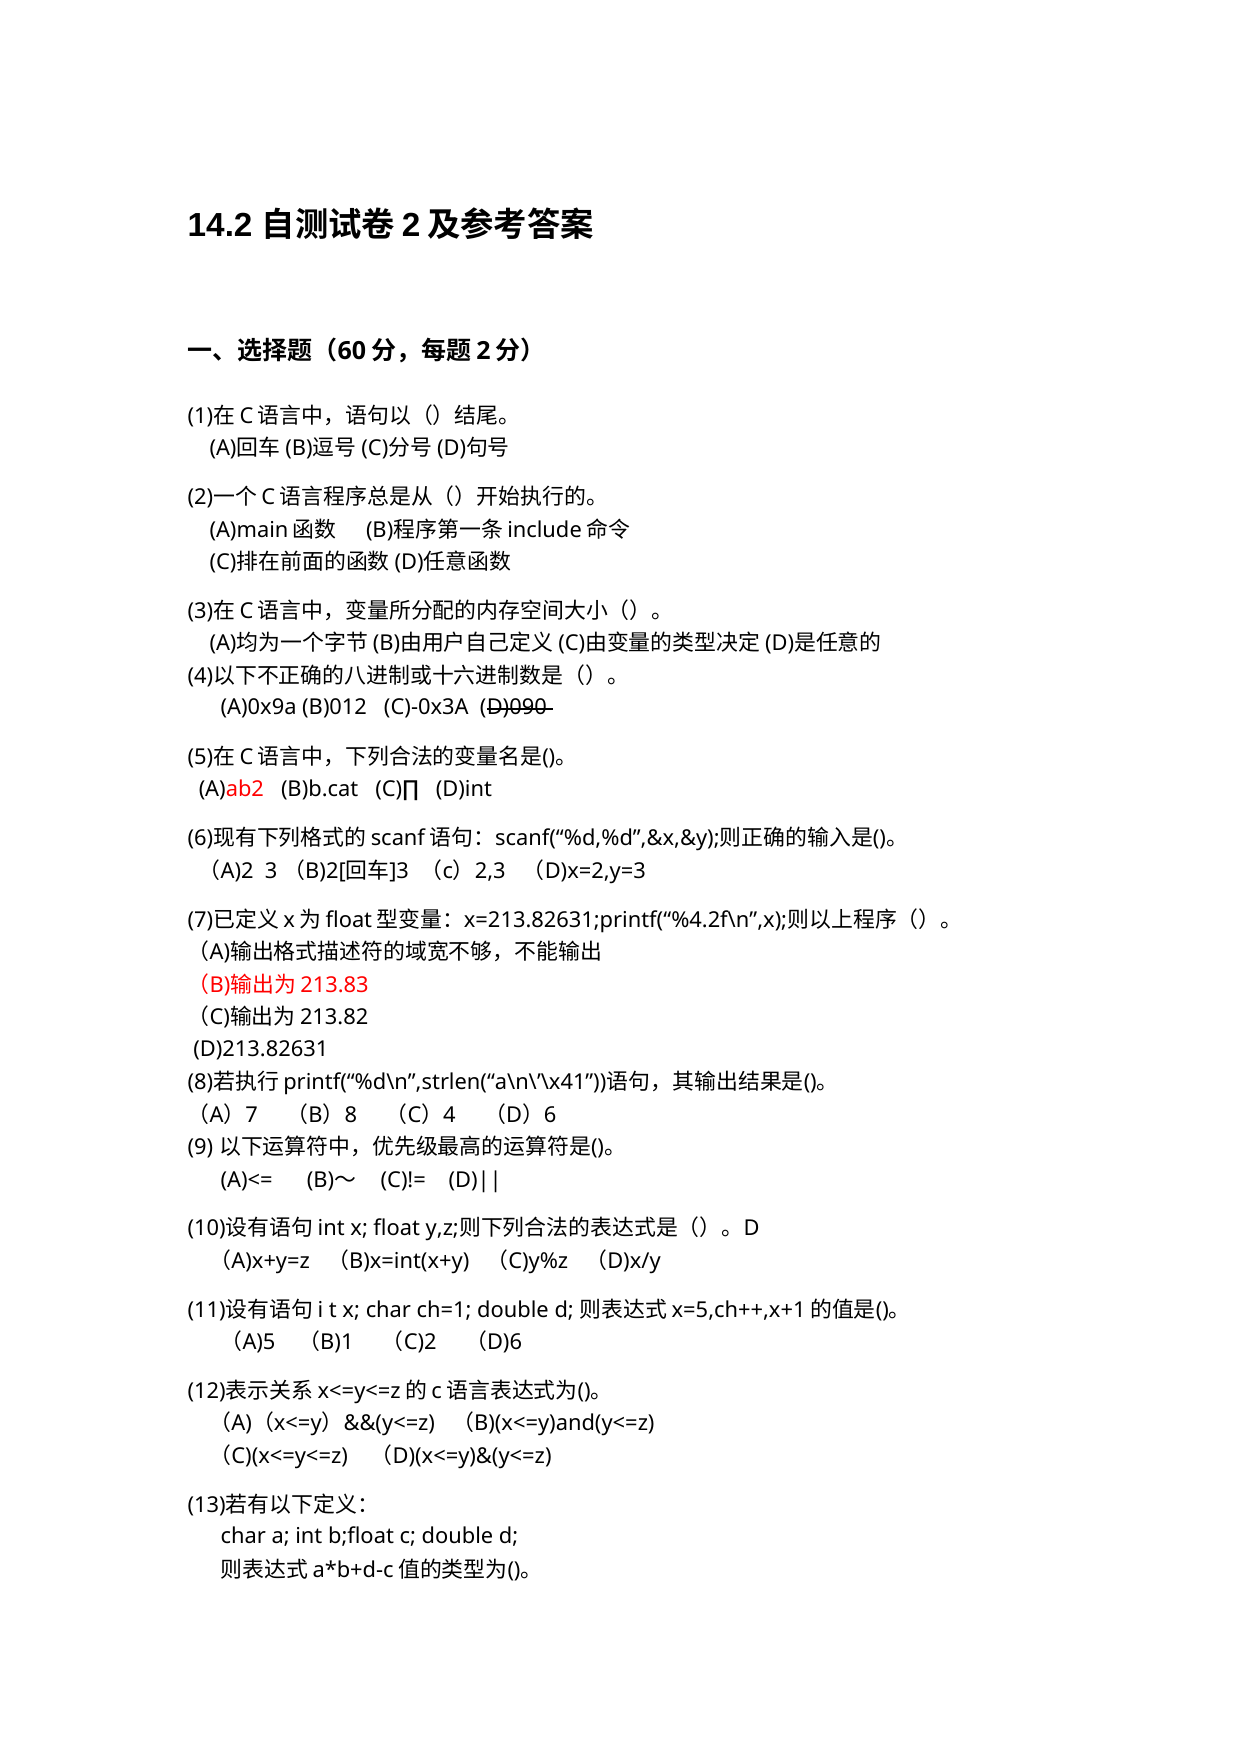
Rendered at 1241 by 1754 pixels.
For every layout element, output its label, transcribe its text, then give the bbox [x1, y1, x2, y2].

text (11)设有语句i t x; char ch=1; double d; 则表达式x=5,ch++,x+1的值是()。 [187, 1291, 1053, 1324]
text （A）7 （B）8 （C）4 （D）6 [187, 1096, 1053, 1129]
text （C)输出为213.82 [187, 999, 1053, 1031]
text (A)回车 (B)逗号 (C)分号 (D)句号 [209, 430, 1053, 462]
text (5)在C语言中，下列合法的变量名是()。 [187, 739, 1053, 771]
text (3)在C语言中，变量所分配的内存空间大小（）。 [187, 592, 1053, 625]
text (1)在C语言中，语句以（）结尾。 [187, 397, 1053, 430]
text （A)x+y=z （B)x=int(x+y) （C)y%z （D)x/y [187, 1242, 1053, 1275]
text (A)均为一个字节 (B)由用户自己定义 (C)由变量的类型决定 (D)是任意的 [209, 625, 1053, 657]
text （C)(x<=y<=z) （D)(x<=y)&(y<=z) [209, 1437, 1053, 1470]
text (D)213.82631 [187, 1031, 1053, 1064]
text （A)5 （B)1 （C)2 （D)6 [220, 1324, 1053, 1356]
text (C)排在前面的函数 (D)任意函数 [209, 544, 1053, 576]
text (13)若有以下定义： [187, 1486, 1053, 1519]
text (7)已定义x为float型变量：x=213.82631;printf(“%\n”,x);则以上程序（）。 [187, 901, 1053, 934]
text (A)<= (B)～ (C)!= (D)|| [220, 1161, 1053, 1194]
text (6)现有下列格式的scanf语句：scanf(“%d,%d”,&x,&y);则正确的输入是()。 [187, 820, 1053, 852]
text (A)main函数 (B)程序第一条include命令 [209, 511, 1053, 544]
text (A)0x (B)012 (C)-0x (D)090 [220, 690, 1053, 722]
text (8)若执行printf(“%d\n”,strlen(“a\n\’\x))语句，其输出结果是()。 [187, 1064, 1053, 1096]
text （A)输出格式描述符的域宽不够，不能输出 [187, 934, 1053, 966]
text char a; int b;float c; double d; [220, 1519, 1053, 1551]
subtitle 14.2 自测试卷2及参考答案 [187, 189, 1053, 254]
text （A)2 3 （B)2[回车]3 （c）2,3 （D)x=2,y=3 [198, 852, 1053, 885]
text (10)设有语句int x; float y,z;则下列合法的表达式是（）。D [187, 1210, 1053, 1242]
text （B)输出为213.83 [187, 966, 1053, 999]
text （A)（x<=y）&&(y<=z) （B)(x<=y)and(y<=z) [209, 1405, 1053, 1437]
text (12)表示关系x<=y<=z的c语言表达式为()。 [187, 1372, 1053, 1405]
text (A)ab2 (B)b.cat (C)∏ (D)int [187, 771, 1053, 804]
text (4)以下不正确的八进制或十六进制数是（）。 [187, 657, 1053, 690]
text 一、选择题（60分，每题2分） [187, 316, 1053, 381]
text (9) 以下运算符中，优先级最高的运算符是()。 [187, 1129, 1053, 1161]
text 则表达式a*b+d-c值的类型为()。 [220, 1551, 1053, 1584]
text (2)一个C语言程序总是从（）开始执行的。 [187, 479, 1053, 511]
